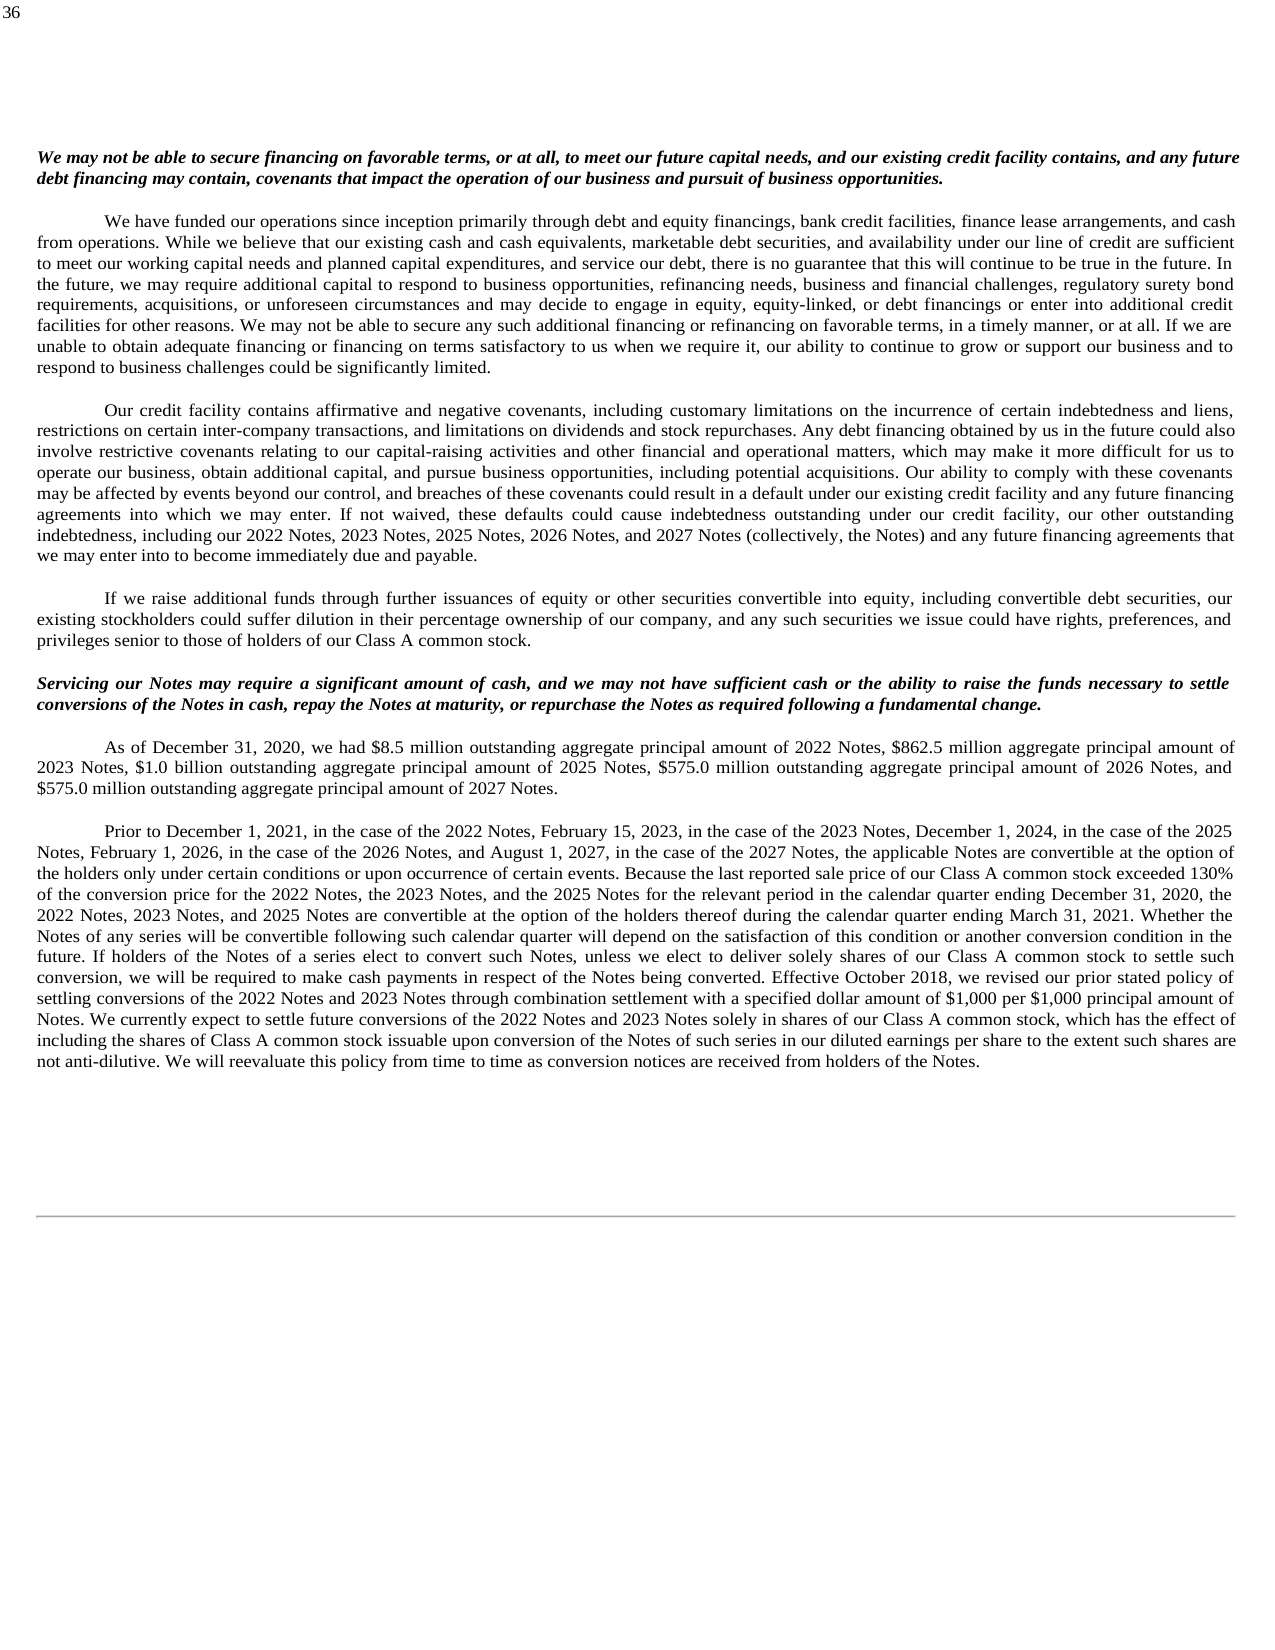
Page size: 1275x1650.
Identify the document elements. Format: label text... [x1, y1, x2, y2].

subtitle Servicing our Notes may require a significant amount of cash, and we may not have sufficient cash or the ability to raise the funds necessary to settle conversions of the Notes in cash, repay the Notes at maturity, or repurchase the Notes as required following a fundamental change. [37, 673, 1252, 714]
subtitle We may not be able to secure financing on favorable terms, or at all, to meet our future capital needs, and our existing credit facility contains, and any future debt financing may contain, covenants that impact the operation of our business and pursuit of business opportunities. [37, 147, 1252, 188]
text If we raise additional funds through further issuances of equity or other securities convertible into equity, including convertible debt securities, our existing stockholders could suffer dilution in their percentage ownership of our company, and any such securities we issue could have rights, preferences, and privileges senior to those of holders of our Class A common stock. [37, 588, 1235, 650]
text We have funded our operations since inception primarily through debt and equity financings, bank credit facilities, finance lease arrangements, and cash from operations. While we believe that our existing cash and cash equivalents, marketable debt securities, and availability under our line of credit are sufficient to meet our working capital needs and planned capital expenditures, and service our debt, there is no guarantee that this will continue to be true in the future. In the future, we may require additional capital to respond to business opportunities, refinancing needs, business and financial challenges, regulatory surety bond requirements, acquisitions, or unforeseen circumstances and may decide to engage in equity, equity-linked, or debt financings or enter into additional credit facilities for other reasons. We may not be able to secure any such additional financing or refinancing on favorable terms, in a timely manner, or at all. If we are unable to obtain adequate financing or financing on terms satisfactory to us when we require it, our ability to continue to grow or support our business and to respond to business challenges could be significantly limited. [37, 211, 1236, 377]
text Prior to December 1, 2021, in the case of the 2022 Notes, February 15, 2023, in the case of the 2023 Notes, December 1, 2024, in the case of the 2025 Notes, February 1, 2026, in the case of the 2026 Notes, and August 1, 2027, in the case of the 2027 Notes, the applicable Notes are convertible at the option of the holders only under certain conditions or upon occurrence of certain events. Because the last reported sale price of our Class A common stock exceeded 130% of the conversion price for the 2022 Notes, the 2023 Notes, and the 2025 Notes for the relevant period in the calendar quarter ending December 31, 2020, the 2022 Notes, 2023 Notes, and 2025 Notes are convertible at the option of the holders thereof during the calendar quarter ending March 31, 2021. Whether the Notes of any series will be convertible following such calendar quarter will depend on the satisfaction of this condition or another conversion condition in the future. If holders of the Notes of a series elect to convert such Notes, unless we elect to deliver solely shares of our Class A common stock to settle such conversion, we will be required to make cash payments in respect of the Notes being converted. Effective October 2018, we revised our prior stated policy of settling conversions of the 2022 Notes and 2023 Notes through combination settlement with a specified dollar amount of $1,000 per $1,000 principal amount of Notes. We currently expect to settle future conversions of the 2022 Notes and 2023 Notes solely in shares of our Class A common stock, which has the effect of including the shares of Class A common stock issuable upon conversion of the Notes of such series in our diluted earnings per share to the extent such shares are not anti-dilutive. We will reevaluate this policy from time to time as conversion notices are received from holders of the Notes. [37, 821, 1236, 1071]
text As of December 31, 2020, we had $8.5 million outstanding aggregate principal amount of 2022 Notes, $862.5 million aggregate principal amount of 2023 Notes, $1.0 billion outstanding aggregate principal amount of 2025 Notes, $575.0 million outstanding aggregate principal amount of 2026 Notes, and $575.0 million outstanding aggregate principal amount of 2027 Notes. [37, 737, 1235, 798]
text Our credit facility contains affirmative and negative covenants, including customary limitations on the incurrence of certain indebtedness and liens, restrictions on certain inter-company transactions, and limitations on dividends and stock repurchases. Any debt financing obtained by us in the future could also involve restrictive covenants relating to our capital-raising activities and other financial and operational matters, which may make it more difficult for us to operate our business, obtain additional capital, and pursue business opportunities, including potential acquisitions. Our ability to comply with these covenants may be affected by events beyond our control, and breaches of these covenants could result in a default under our existing credit facility and any future financing agreements into which we may enter. If not waived, these defaults could cause indebtedness outstanding under our credit facility, our other outstanding indebtedness, including our 2022 Notes, 2023 Notes, 2025 Notes, 2026 Notes, and 2027 Notes (collectively, the Notes) and any future financing agreements that we may enter into to become immediately due and payable. [37, 399, 1236, 566]
